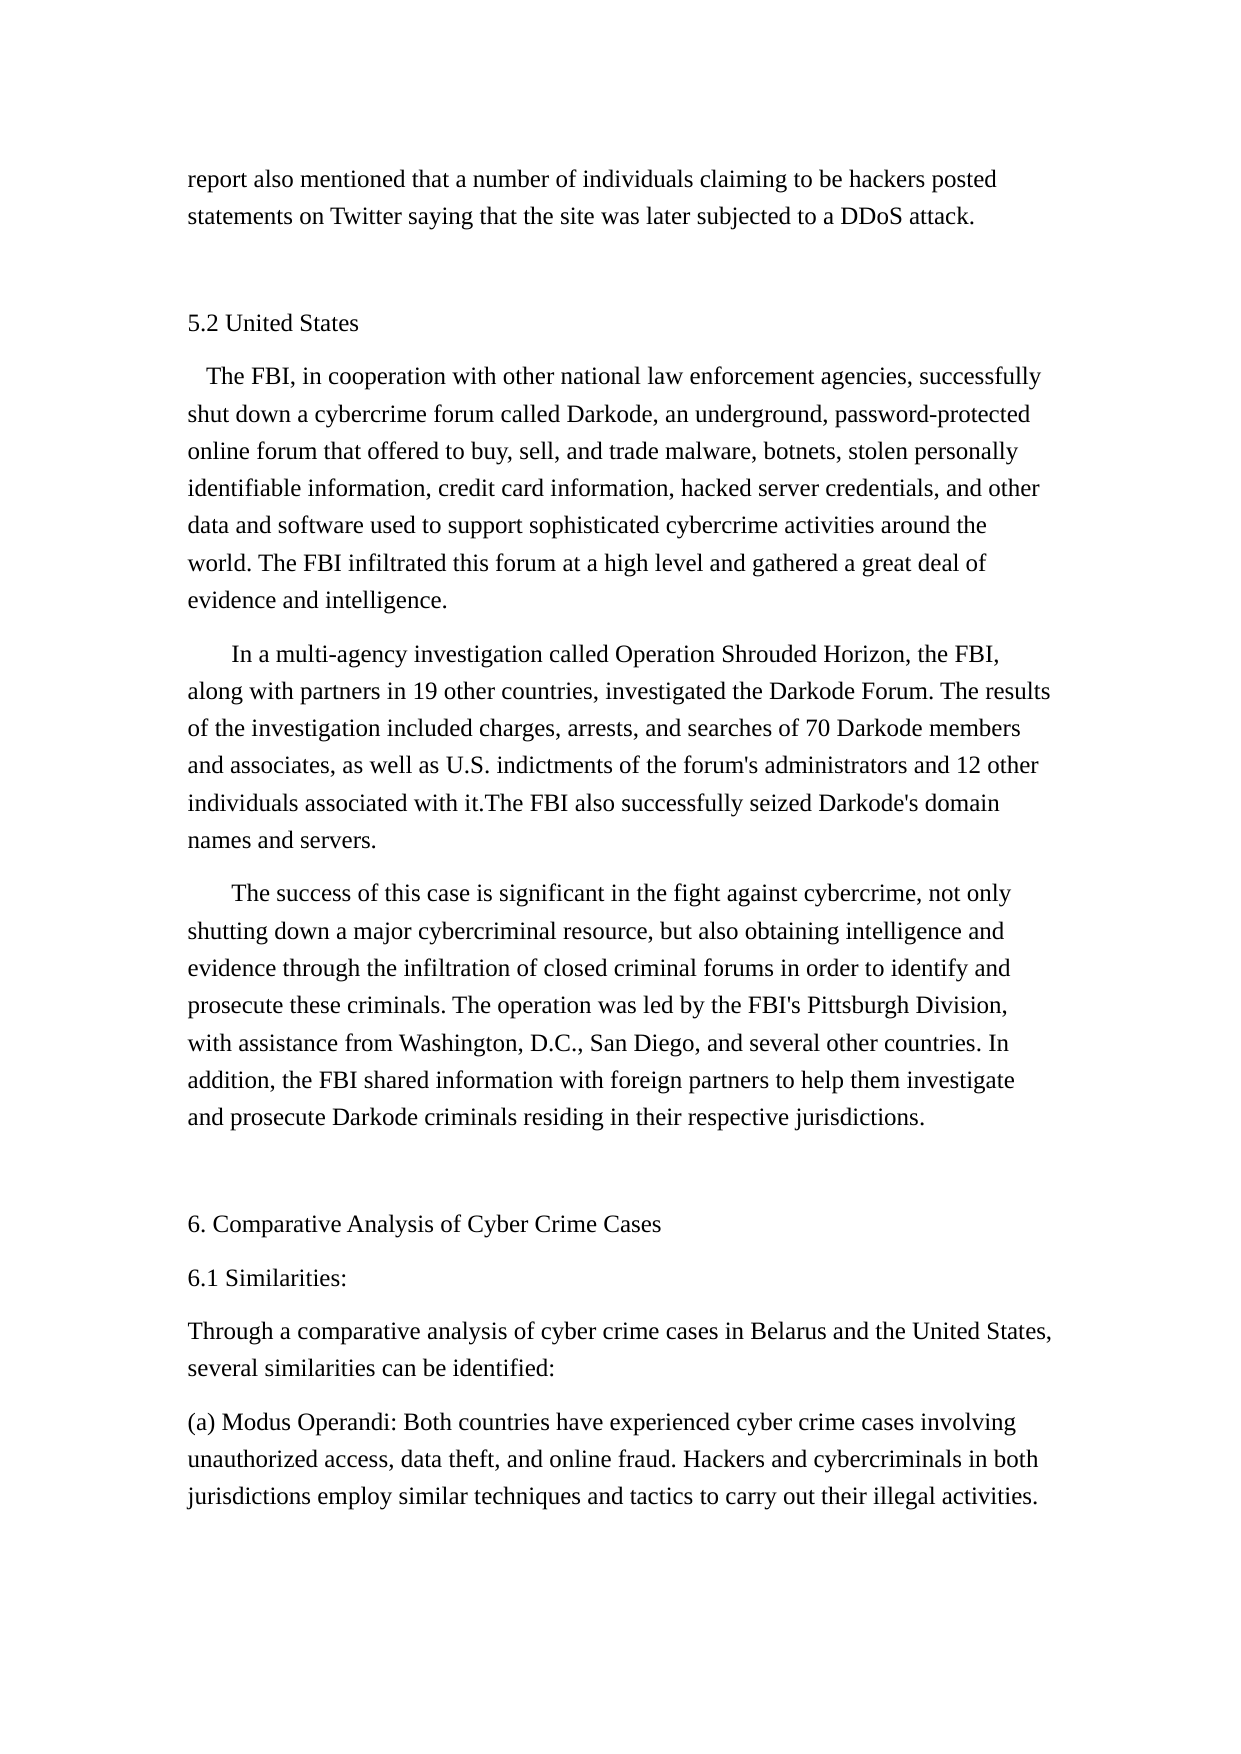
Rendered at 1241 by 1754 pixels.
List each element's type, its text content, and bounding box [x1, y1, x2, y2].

text 6.1 Similarities: [187, 1261, 1053, 1293]
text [187, 162, 1053, 232]
text Through a comparative analysis of cyber crime cases in Belarus and the United States, several similarities can be identified: [187, 1314, 1053, 1384]
text In a multi-agency investigation called Operation Shrouded Horizon, the FBI, along with partners in 19 other countries, investigated the Darkode Forum. The results of the investigation included charges, arrests, and searches of 70 Darkode members and associates, as well as U.S. indictments of the forum's administrators and 12 other individuals associated with it.The FBI also successfully seized Darkode's domain names and servers. [187, 637, 1053, 856]
text 5.2 United States [187, 306, 1053, 339]
text The FBI, in cooperation with other national law enforcement agencies, successfully shut down a cybercrime forum called Darkode, an underground, password-protected online forum that offered to buy, sell, and trade malware, botnets, stolen personally identifiable information, credit card information, hacked server credentials, and other data and software used to support sophisticated cybercrime activities around the world. The FBI infiltrated this forum at a high level and gathered a great deal of evidence and intelligence. [187, 359, 1053, 616]
text The success of this case is significant in the fight against cybercrime, not only shutting down a major cybercriminal resource, but also obtaining intelligence and evidence through the infiltration of closed criminal forums in order to identify and prosecute these criminals. The operation was led by the FBI's Pittsburgh Division, with assistance from Washington, D.C., San Diego, and several other countries. In addition, the FBI shared information with foreign partners to help them investigate and prosecute Darkode criminals residing in their respective jurisdictions. [187, 877, 1053, 1133]
text (a) Modus Operandi: Both countries have experienced cyber crime cases involving unauthorized access, data theft, and online fraud. Hackers and cybercriminals in both jurisdictions employ similar techniques and tactics to carry out their illegal activities. [187, 1405, 1053, 1512]
text 6. Comparative Analysis of Cyber Crime Cases [187, 1207, 1053, 1240]
